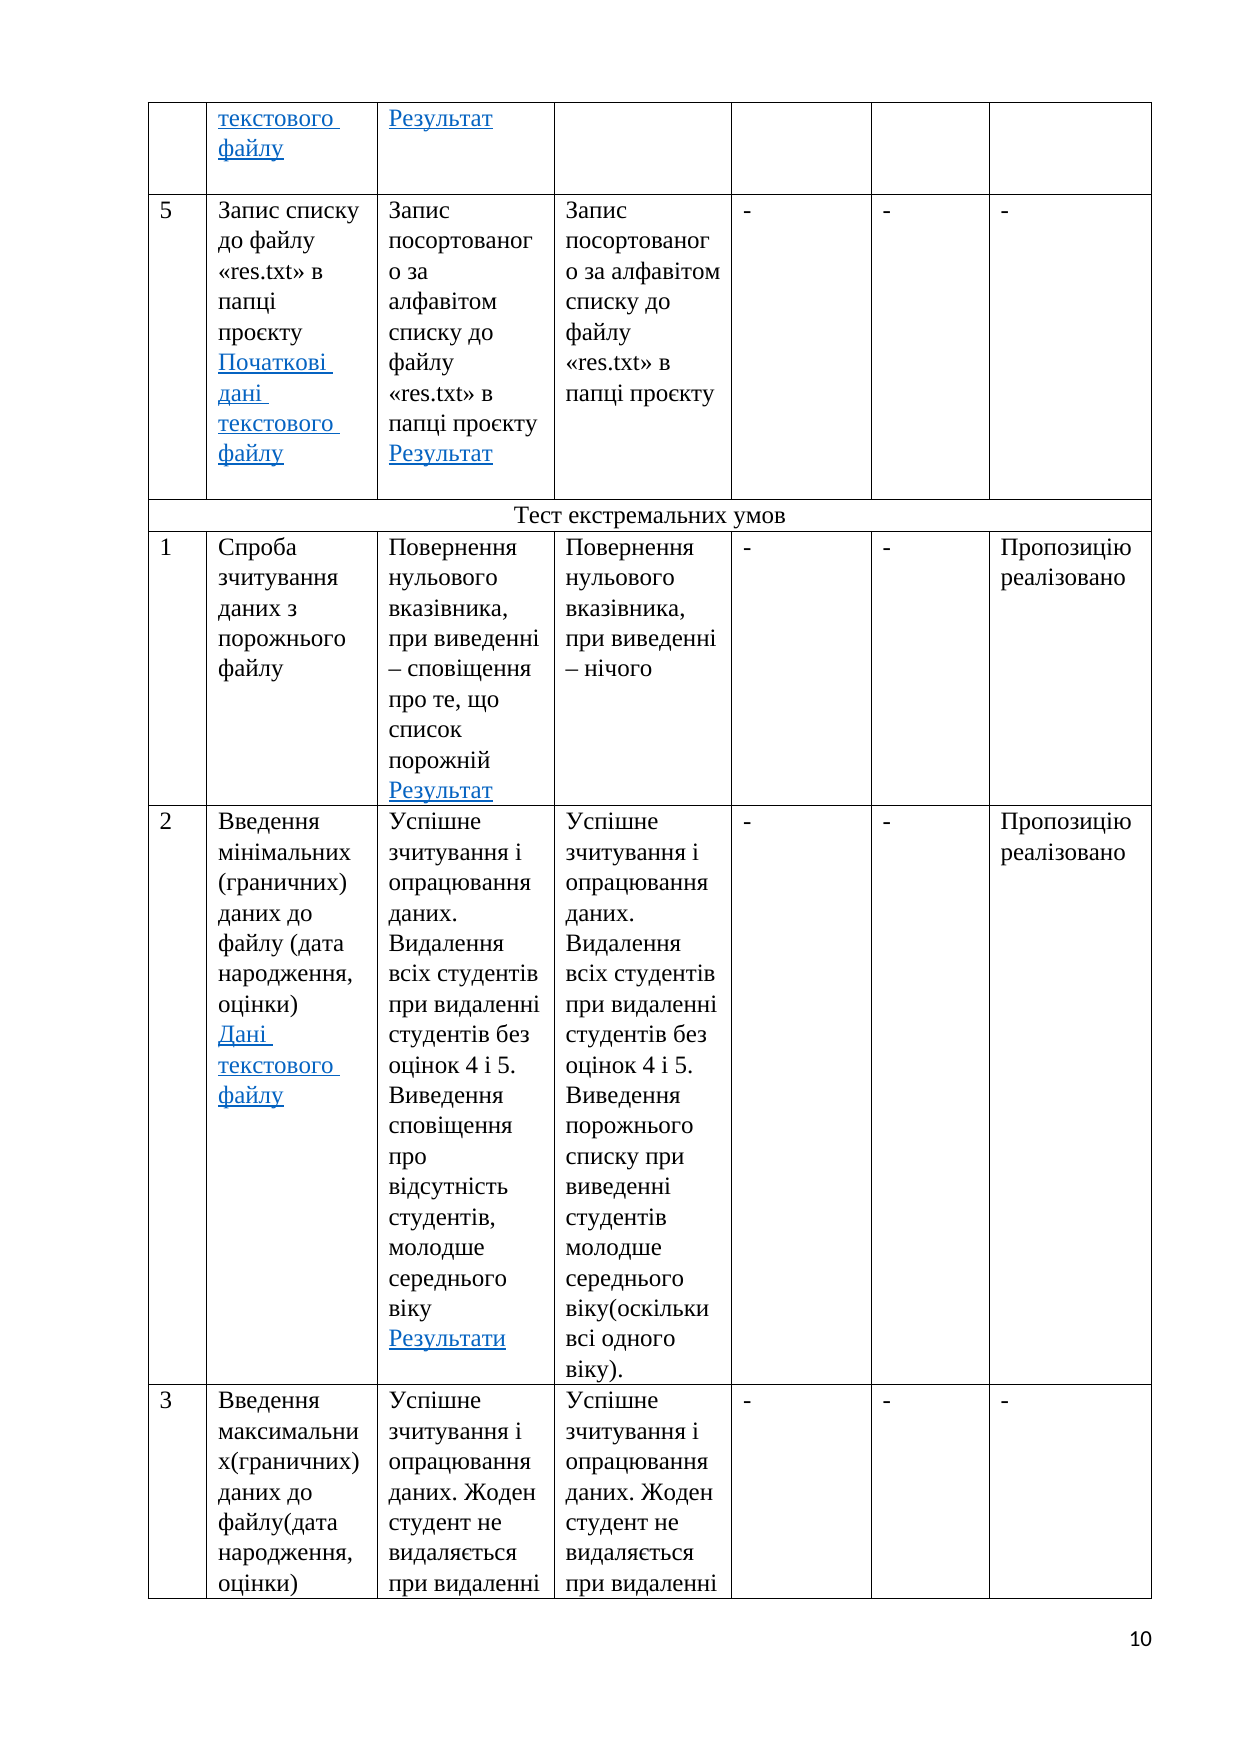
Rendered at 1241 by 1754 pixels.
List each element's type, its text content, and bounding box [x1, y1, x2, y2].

table_cell - [872, 806, 989, 1384]
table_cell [555, 1385, 731, 1598]
table_cell Успішне зчитування і опрацювання даних. Видалення всіх студентів при видаленні студентів без оцінок 4 і 5. Виведення порожнього списку при виведенні студентів молодше середнього віку(оскільки всі одного віку). [555, 806, 731, 1384]
table_cell Повернення нульового вказівника, при виведенні – сповіщення про те, що список порожній Результат [378, 532, 554, 805]
table_cell 4 [149, 103, 206, 194]
table_cell Запис посортованого за алфавітом списку до файлу «res.txt» в папці проєкту [555, 195, 731, 499]
table_cell 1 [149, 532, 206, 805]
table_cell 3 [149, 1385, 206, 1598]
table_cell - [732, 195, 871, 499]
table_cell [207, 103, 377, 194]
table_cell - [990, 1385, 1151, 1598]
table_cell Введення мінімальних (граничних) даних до файлу (дата народження, оцінки) Дані текстового файлу [207, 806, 377, 1384]
table_cell Повернення нульового вказівника, при виведенні – нічого [555, 532, 731, 805]
table_cell Пропозицію реалізовано [990, 806, 1151, 1384]
table_cell Спроба зчитування даних з порожнього файлу [207, 532, 377, 805]
table_cell - [872, 1385, 989, 1598]
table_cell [990, 103, 1151, 194]
table_cell - [732, 1385, 871, 1598]
table_cell - [872, 532, 989, 805]
table_cell 2 [149, 806, 206, 1384]
table_cell 5 [149, 195, 206, 499]
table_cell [378, 1385, 554, 1598]
table_cell - [990, 195, 1151, 499]
table_cell - [732, 806, 871, 1384]
table_cell - [732, 532, 871, 805]
table_cell Запис списку до файлу «res.txt» в папці проєкту Початкові дані текстового файлу [207, 195, 377, 499]
table_cell - [872, 195, 989, 499]
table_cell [378, 103, 554, 194]
table_cell - [872, 103, 989, 194]
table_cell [555, 103, 731, 194]
table_cell Успішне зчитування і опрацювання даних. Видалення всіх студентів при видаленні студентів без оцінок 4 і 5. Виведення сповіщення про відсутність студентів, молодше середнього віку Результати [378, 806, 554, 1384]
table_cell Запис посортованого за алфавітом списку до файлу «res.txt» в папці проєкту Результат [378, 195, 554, 499]
table_cell Пропозицію реалізовано [990, 532, 1151, 805]
table_cell Тест екстремальних умов [149, 500, 1151, 531]
table_cell - [732, 103, 871, 194]
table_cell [207, 1385, 377, 1598]
